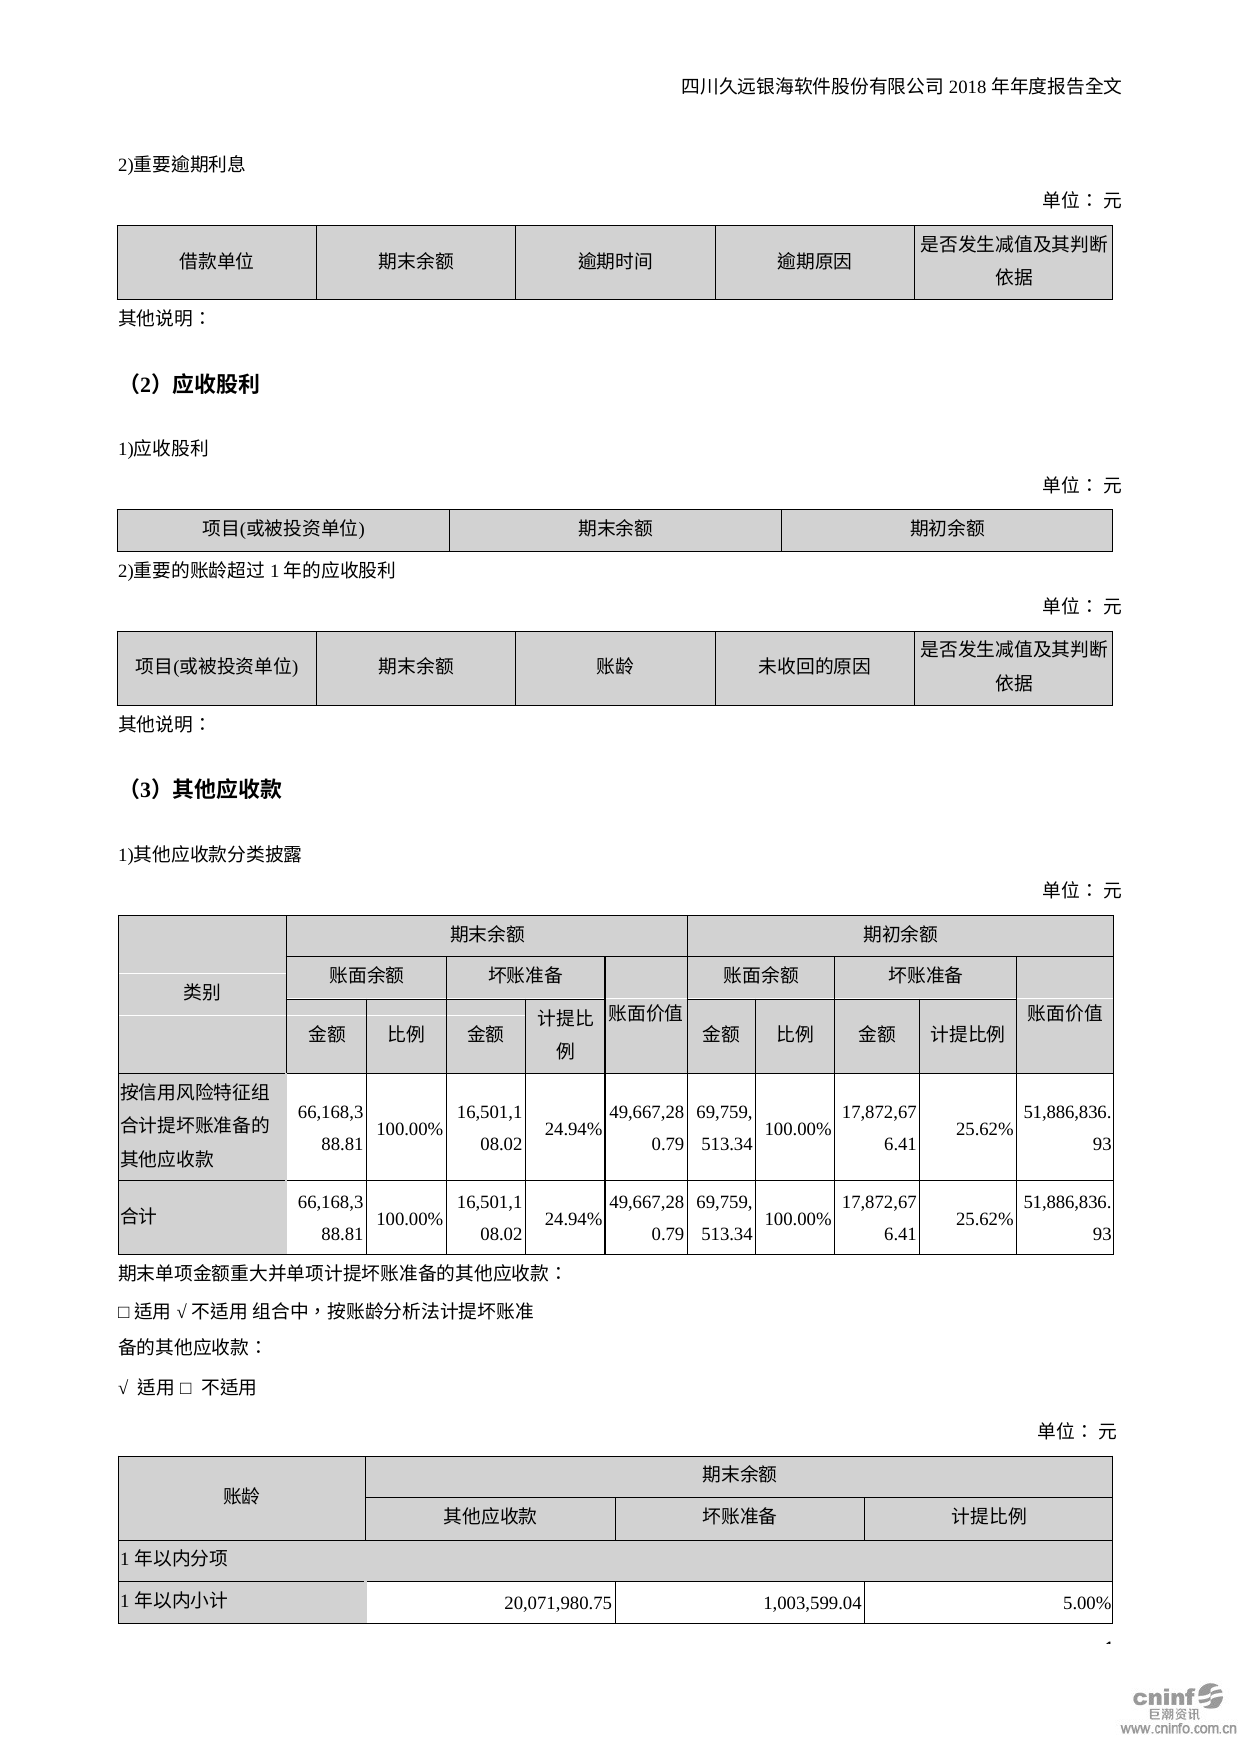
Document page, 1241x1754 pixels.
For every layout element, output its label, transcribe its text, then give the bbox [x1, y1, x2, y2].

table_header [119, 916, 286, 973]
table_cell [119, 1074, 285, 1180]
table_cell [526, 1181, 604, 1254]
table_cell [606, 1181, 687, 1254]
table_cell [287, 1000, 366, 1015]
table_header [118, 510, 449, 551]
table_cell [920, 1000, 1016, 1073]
picture [1115, 1680, 1240, 1737]
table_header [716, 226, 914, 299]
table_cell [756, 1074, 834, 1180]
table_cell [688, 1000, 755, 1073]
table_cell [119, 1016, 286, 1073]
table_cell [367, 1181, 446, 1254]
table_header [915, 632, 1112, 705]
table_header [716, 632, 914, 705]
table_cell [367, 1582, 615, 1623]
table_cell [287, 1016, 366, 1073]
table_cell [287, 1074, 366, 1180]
text 1)其他应收款分类披露 [118, 841, 1122, 867]
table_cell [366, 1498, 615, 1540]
text □ 适用 √ 不适用 组合中，按账龄分析法计提坏账准备的其他应收款： [118, 1298, 551, 1359]
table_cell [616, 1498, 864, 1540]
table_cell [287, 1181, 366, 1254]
text 期末单项金额重大并单项计提坏账准备的其他应收款： [118, 1261, 570, 1286]
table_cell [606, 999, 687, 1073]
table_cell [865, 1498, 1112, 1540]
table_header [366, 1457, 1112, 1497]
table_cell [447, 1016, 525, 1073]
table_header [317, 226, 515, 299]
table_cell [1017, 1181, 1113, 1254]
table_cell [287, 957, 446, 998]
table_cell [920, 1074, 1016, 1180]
text 单位： 元 [102, 593, 1122, 619]
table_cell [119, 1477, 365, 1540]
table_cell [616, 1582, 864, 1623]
text 单位： 元 [102, 188, 1122, 213]
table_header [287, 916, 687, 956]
text 其他说明： [118, 711, 1122, 737]
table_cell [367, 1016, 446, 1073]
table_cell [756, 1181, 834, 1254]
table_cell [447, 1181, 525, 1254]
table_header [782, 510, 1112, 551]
text 单位： 元 [102, 878, 1122, 903]
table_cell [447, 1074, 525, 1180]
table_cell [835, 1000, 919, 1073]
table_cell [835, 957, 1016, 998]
subtitle （2）应收股利 [118, 369, 1122, 399]
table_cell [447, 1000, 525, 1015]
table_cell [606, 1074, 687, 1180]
text 其他说明： [118, 306, 1122, 331]
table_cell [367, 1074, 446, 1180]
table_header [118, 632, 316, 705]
subtitle （3）其他应收款 [118, 774, 1122, 804]
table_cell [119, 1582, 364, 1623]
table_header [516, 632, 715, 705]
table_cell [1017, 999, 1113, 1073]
text √ 适用 □ 不适用 [118, 1374, 570, 1400]
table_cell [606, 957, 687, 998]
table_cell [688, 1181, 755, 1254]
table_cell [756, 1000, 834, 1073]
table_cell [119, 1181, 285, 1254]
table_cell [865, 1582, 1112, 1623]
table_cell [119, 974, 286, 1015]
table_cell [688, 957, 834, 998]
text 单位： 元 [102, 472, 1122, 497]
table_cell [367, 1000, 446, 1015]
text 2)重要逾期利息 [118, 152, 1122, 177]
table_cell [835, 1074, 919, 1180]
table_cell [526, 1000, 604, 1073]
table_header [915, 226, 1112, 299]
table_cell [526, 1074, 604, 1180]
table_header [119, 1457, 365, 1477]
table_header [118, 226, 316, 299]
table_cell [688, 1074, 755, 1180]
text 1)应收股利 [118, 436, 1122, 461]
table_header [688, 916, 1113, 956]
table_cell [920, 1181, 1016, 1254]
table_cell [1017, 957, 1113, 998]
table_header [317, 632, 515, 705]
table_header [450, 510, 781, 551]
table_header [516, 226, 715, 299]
text 2)重要的账龄超过 1 年的应收股利 [118, 557, 1122, 583]
text 单位： 元 [1037, 1418, 1240, 1444]
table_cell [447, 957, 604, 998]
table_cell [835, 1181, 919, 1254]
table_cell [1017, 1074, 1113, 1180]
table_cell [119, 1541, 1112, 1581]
